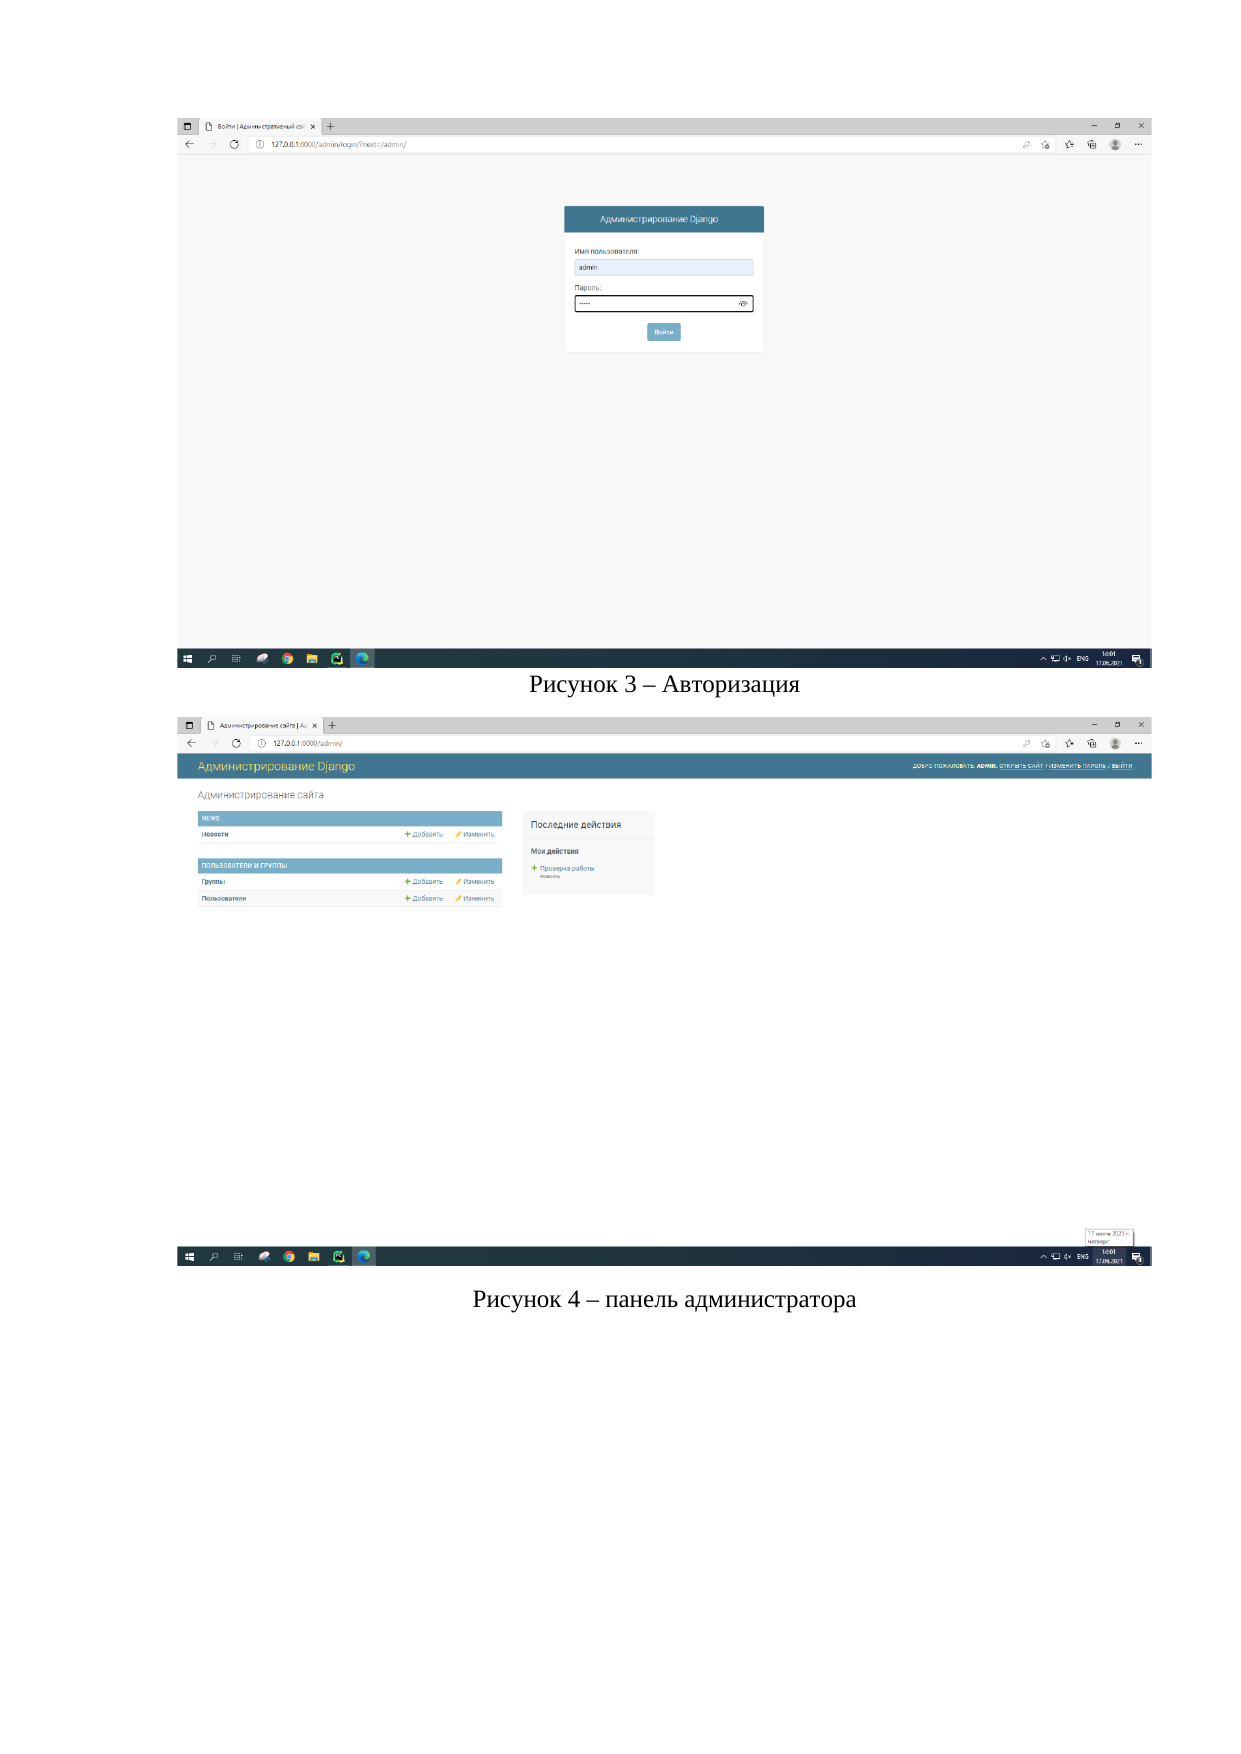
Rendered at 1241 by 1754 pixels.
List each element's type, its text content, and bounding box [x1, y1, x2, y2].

picture [177, 717, 1152, 1266]
text Рисунок 3 – Авторизация [177, 668, 1152, 698]
text Рисунок 4 – панель администратора [177, 1284, 1152, 1313]
picture [177, 118, 1152, 668]
